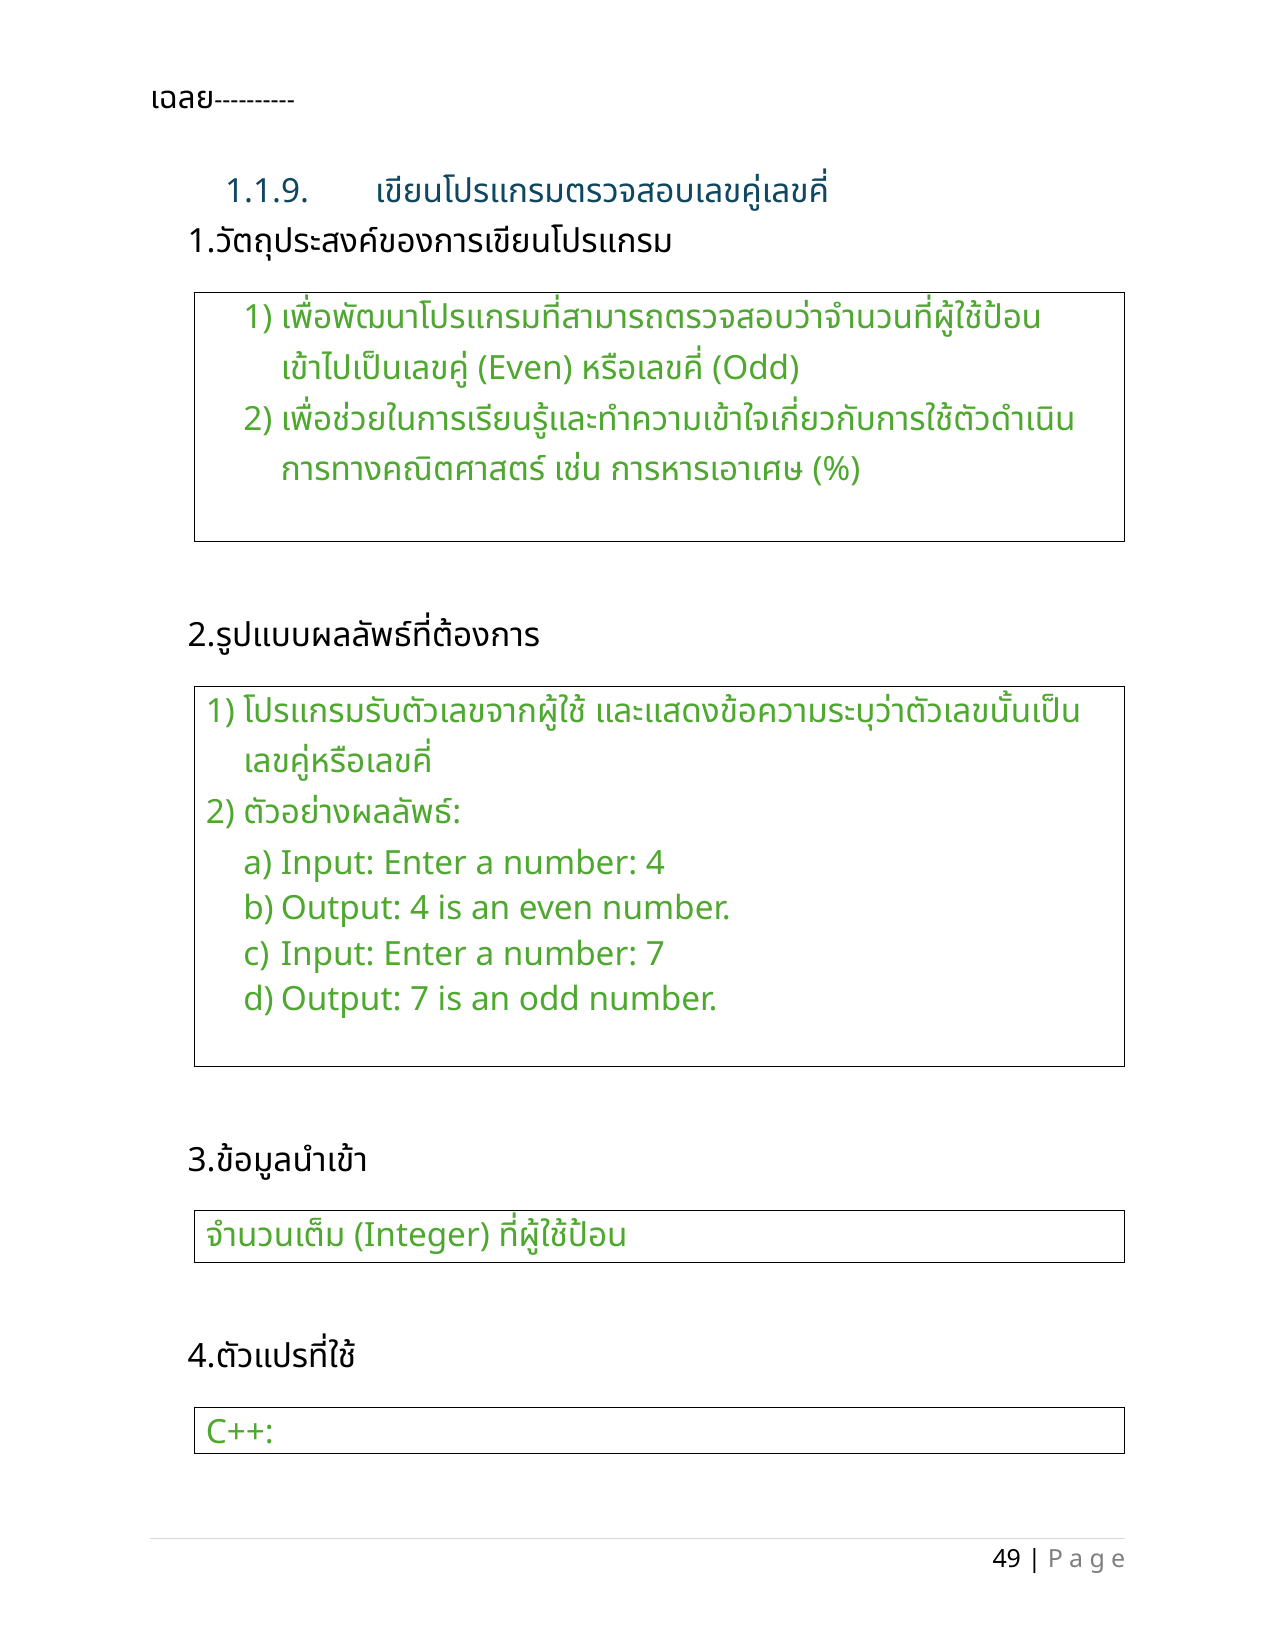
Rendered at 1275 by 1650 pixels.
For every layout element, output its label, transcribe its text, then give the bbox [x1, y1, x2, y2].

list 1.วัตถุประสงค์ของการเขียนโปรแกรม [187, 217, 1125, 268]
list 4.ตัวแปรที่ใช้ [187, 1332, 1125, 1382]
subtitle เขียนโปรแกรมตรวจสอบเลขคู่เลขคี่ [225, 167, 1125, 217]
list 3.ข้อมูลนำเข้า [187, 1135, 1125, 1186]
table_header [195, 1408, 1124, 1453]
table_header จำนวนเต็ม (Integer) ที่ผู้ใช้ป้อน [195, 1211, 1124, 1262]
table_header เพื่อพัฒนาโปรแกรมที่สามารถตรวจสอบว่าจำนวนที่ผู้ใช้ป้อนเข้าไปเป็นเลขคู่ (Even) หรือเลขคี่ (Odd) เพื่อช่วยในการเรียนรู้และทำความเข้าใจเกี่ยวกับการใช้ตัวดำเนินการทางคณิตศาสตร์ เช่น การหารเอาเศษ (%) [195, 293, 1124, 541]
table_header โปรแกรมรับตัวเลขจากผู้ใช้ และแสดงข้อความระบุว่าตัวเลขนั้นเป็นเลขคู่หรือเลขคี่ ตัวอย่างผลลัพธ์: Input: Enter a number: 4 Output: 4 is an even number. Input: Enter a number: 7 Output: 7 is an odd number. [195, 687, 1124, 1066]
list 2.รูปแบบผลลัพธ์ที่ต้องการ [187, 611, 1125, 662]
